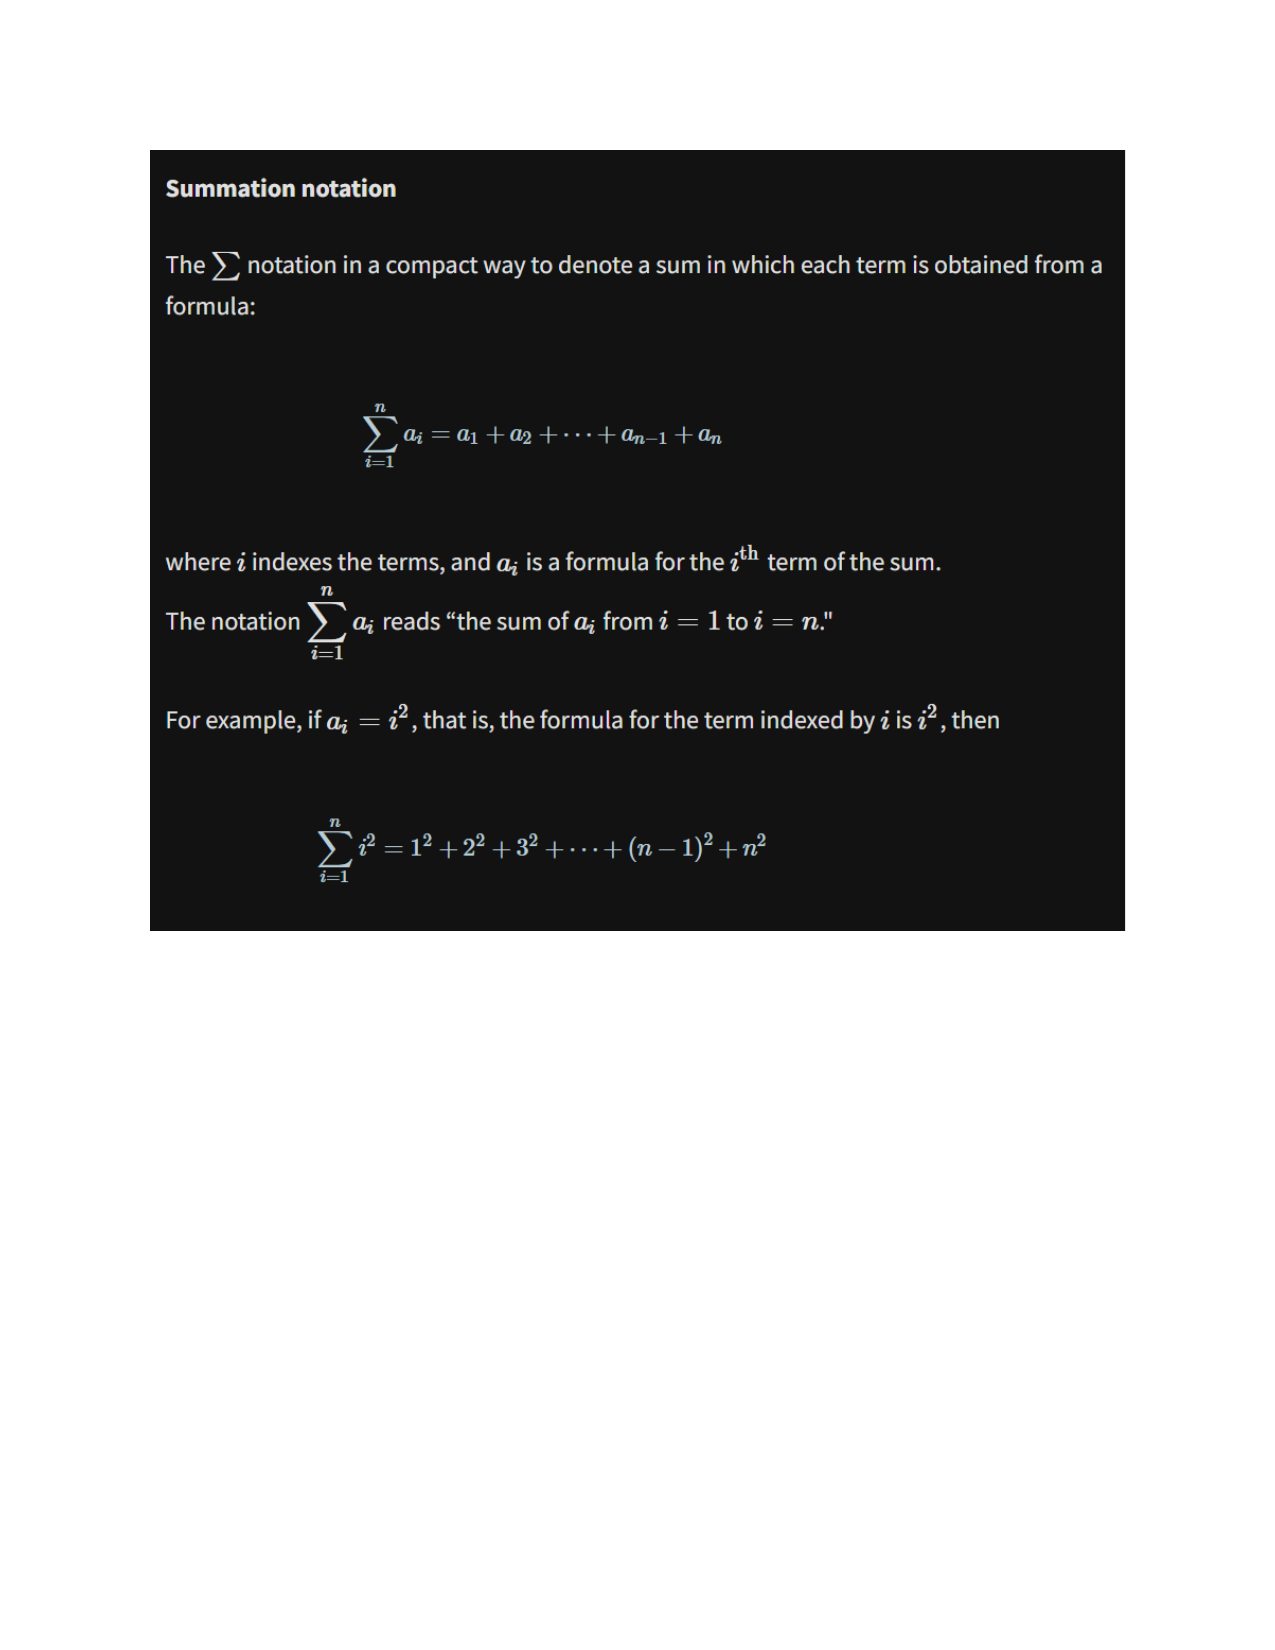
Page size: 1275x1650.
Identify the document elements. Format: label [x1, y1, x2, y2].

picture [150, 150, 1125, 931]
